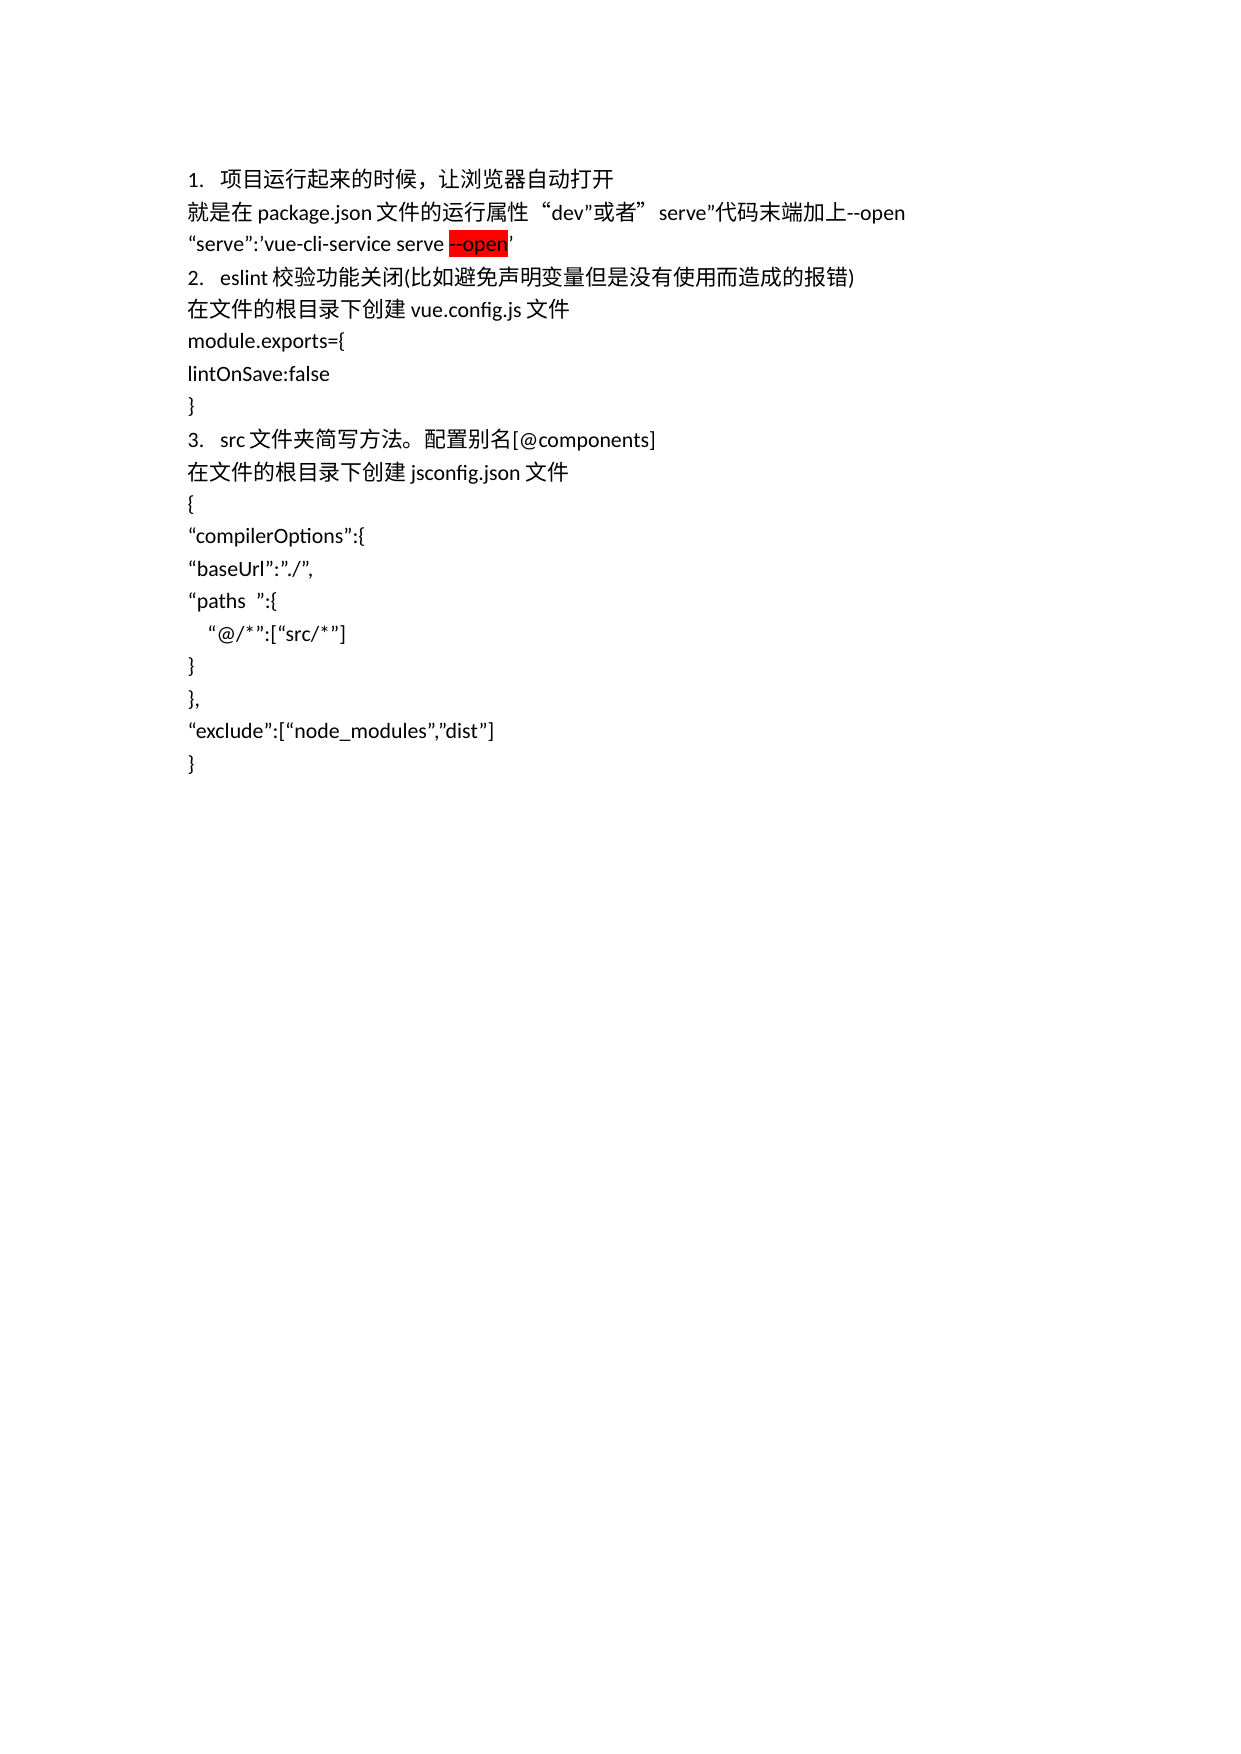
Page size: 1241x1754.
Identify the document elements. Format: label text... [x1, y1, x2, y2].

list { [187, 487, 1053, 519]
list module.exports={ [187, 324, 1053, 357]
list eslint校验功能关闭(比如避免声明变量但是没有使用而造成的报错) [187, 259, 1053, 292]
list 在文件的根目录下创建vue.config.js文件 [187, 292, 1053, 324]
list “compilerOptions”:{ [187, 519, 1053, 552]
list 在文件的根目录下创建jsconfig.json文件 [187, 454, 1053, 487]
list 就是在package.json文件的运行属性“dev”或者”serve”代码末端加上--open [187, 194, 1053, 227]
list lintOnSave:false [187, 357, 1053, 389]
list “paths ”:{ [187, 584, 1053, 617]
list “exclude”:[“node_modules”,”dist”] [187, 714, 1053, 747]
list } [187, 747, 1053, 779]
list “@/*”:[“src/*”] [187, 617, 1053, 649]
list “serve”:’vue-cli-service serve --open’ [187, 227, 1053, 259]
list } [187, 389, 1053, 422]
list }, [187, 682, 1053, 714]
list } [187, 649, 1053, 682]
list src文件夹简写方法。配置别名[@components] [187, 422, 1053, 454]
list 项目运行起来的时候，让浏览器自动打开 [187, 162, 1053, 194]
list “baseUrl”:”./”, [187, 552, 1053, 584]
